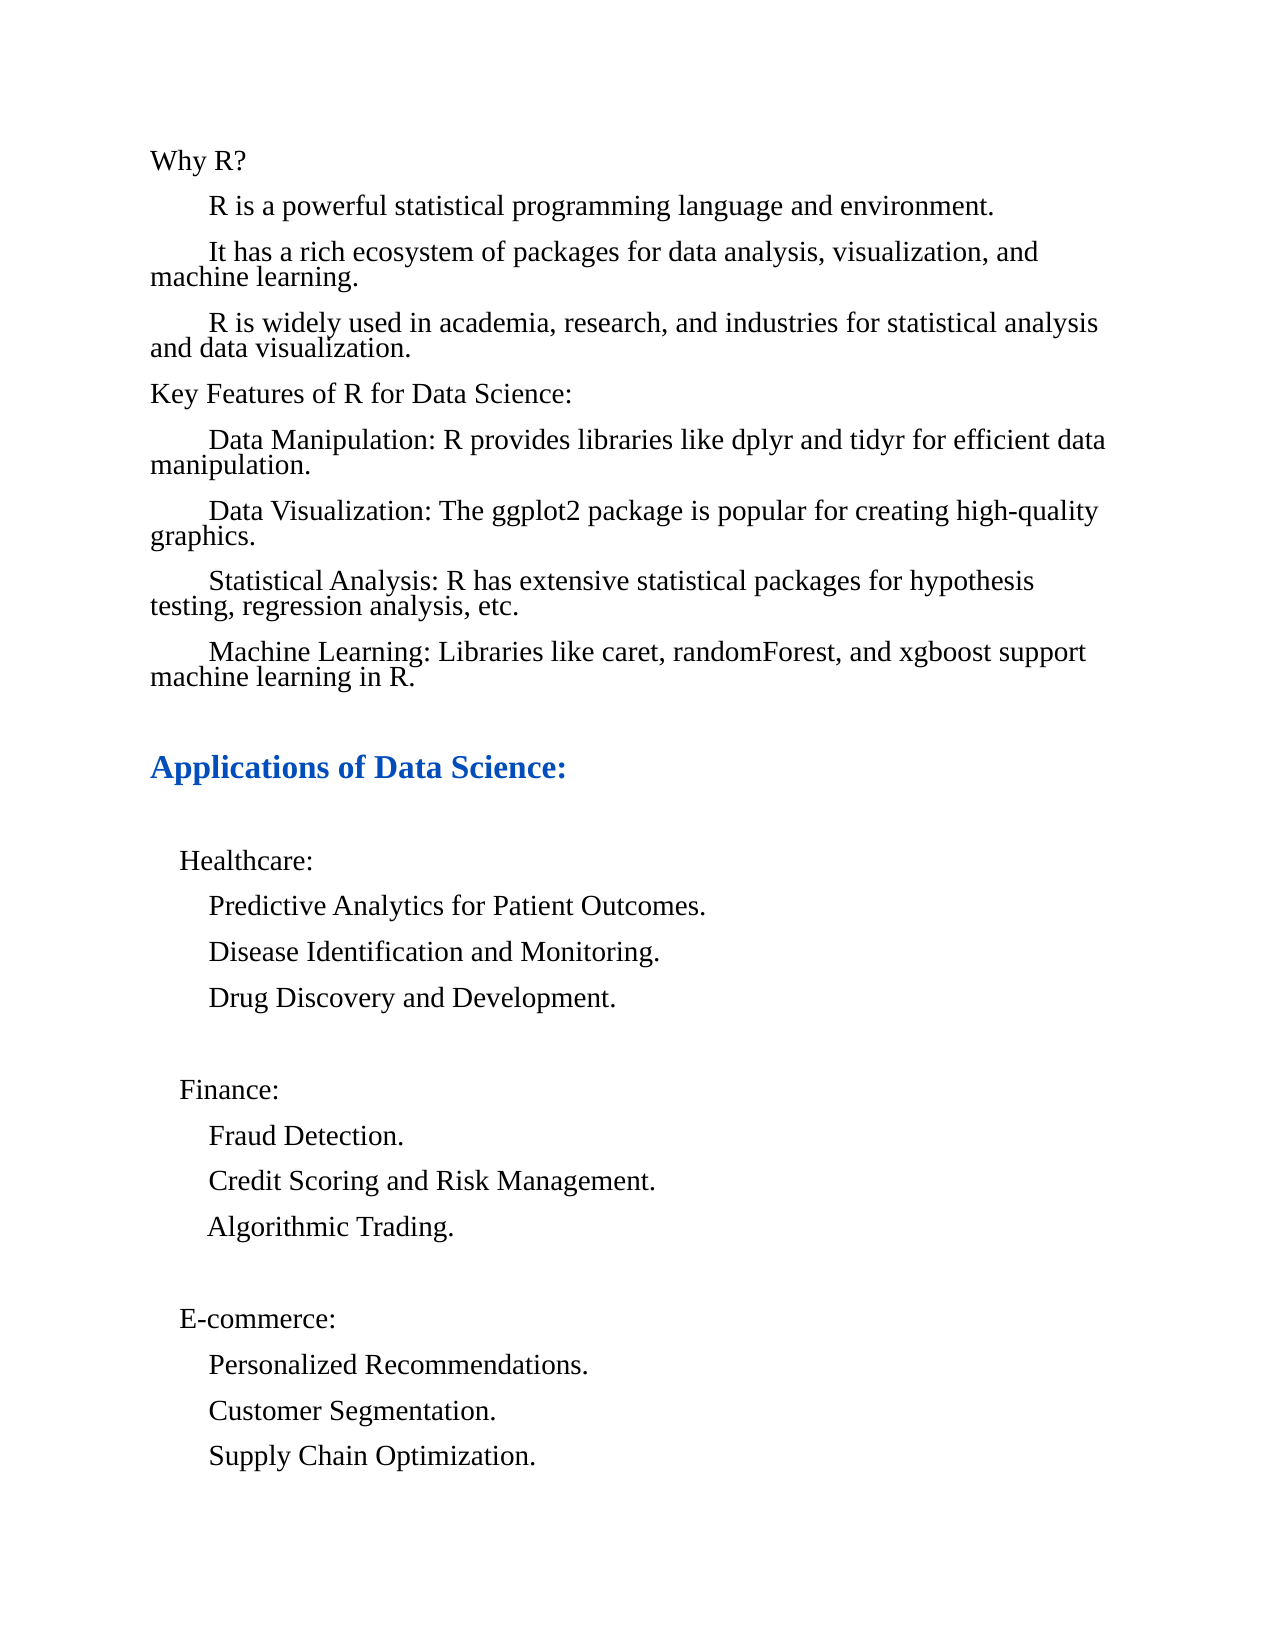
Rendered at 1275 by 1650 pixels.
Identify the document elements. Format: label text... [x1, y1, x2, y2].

text Supply Chain Optimization. [150, 1446, 1125, 1471]
text Healthcare: [150, 850, 1125, 875]
text Algorithmic Trading. [150, 1217, 1125, 1242]
text Personalized Recommendations. [150, 1354, 1125, 1379]
text Applications of Data Science: [150, 758, 1125, 783]
text Customer Segmentation. [150, 1400, 1125, 1425]
text Machine Learning: Libraries like caret, randomForest, and xgboost support machine learning in R. [150, 642, 1125, 692]
text R is a powerful statistical programming language and environment. [150, 196, 1125, 221]
text Key Features of R for Data Science: [150, 383, 1125, 408]
text Data Manipulation: R provides libraries like dplyr and tidyr for efficient data manipulation. [150, 429, 1125, 479]
text Why R? [150, 150, 1125, 175]
text Statistical Analysis: R has extensive statistical packages for hypothesis testing, regression analysis, etc. [150, 571, 1125, 621]
text Finance: [150, 1079, 1125, 1104]
text It has a rich ecosystem of packages for data analysis, visualization, and machine learning. [150, 242, 1125, 292]
text E-commerce: [150, 1308, 1125, 1333]
text Drug Discovery and Development. [150, 987, 1125, 1012]
text R is widely used in academia, research, and industries for statistical analysis and data visualization. [150, 312, 1125, 362]
text Credit Scoring and Risk Management. [150, 1171, 1125, 1196]
text Disease Identification and Monitoring. [150, 942, 1125, 967]
text Fraud Detection. [150, 1125, 1125, 1150]
text Data Visualization: The ggplot2 package is popular for creating high-quality graphics. [150, 500, 1125, 550]
text Predictive Analytics for Patient Outcomes. [150, 896, 1125, 921]
